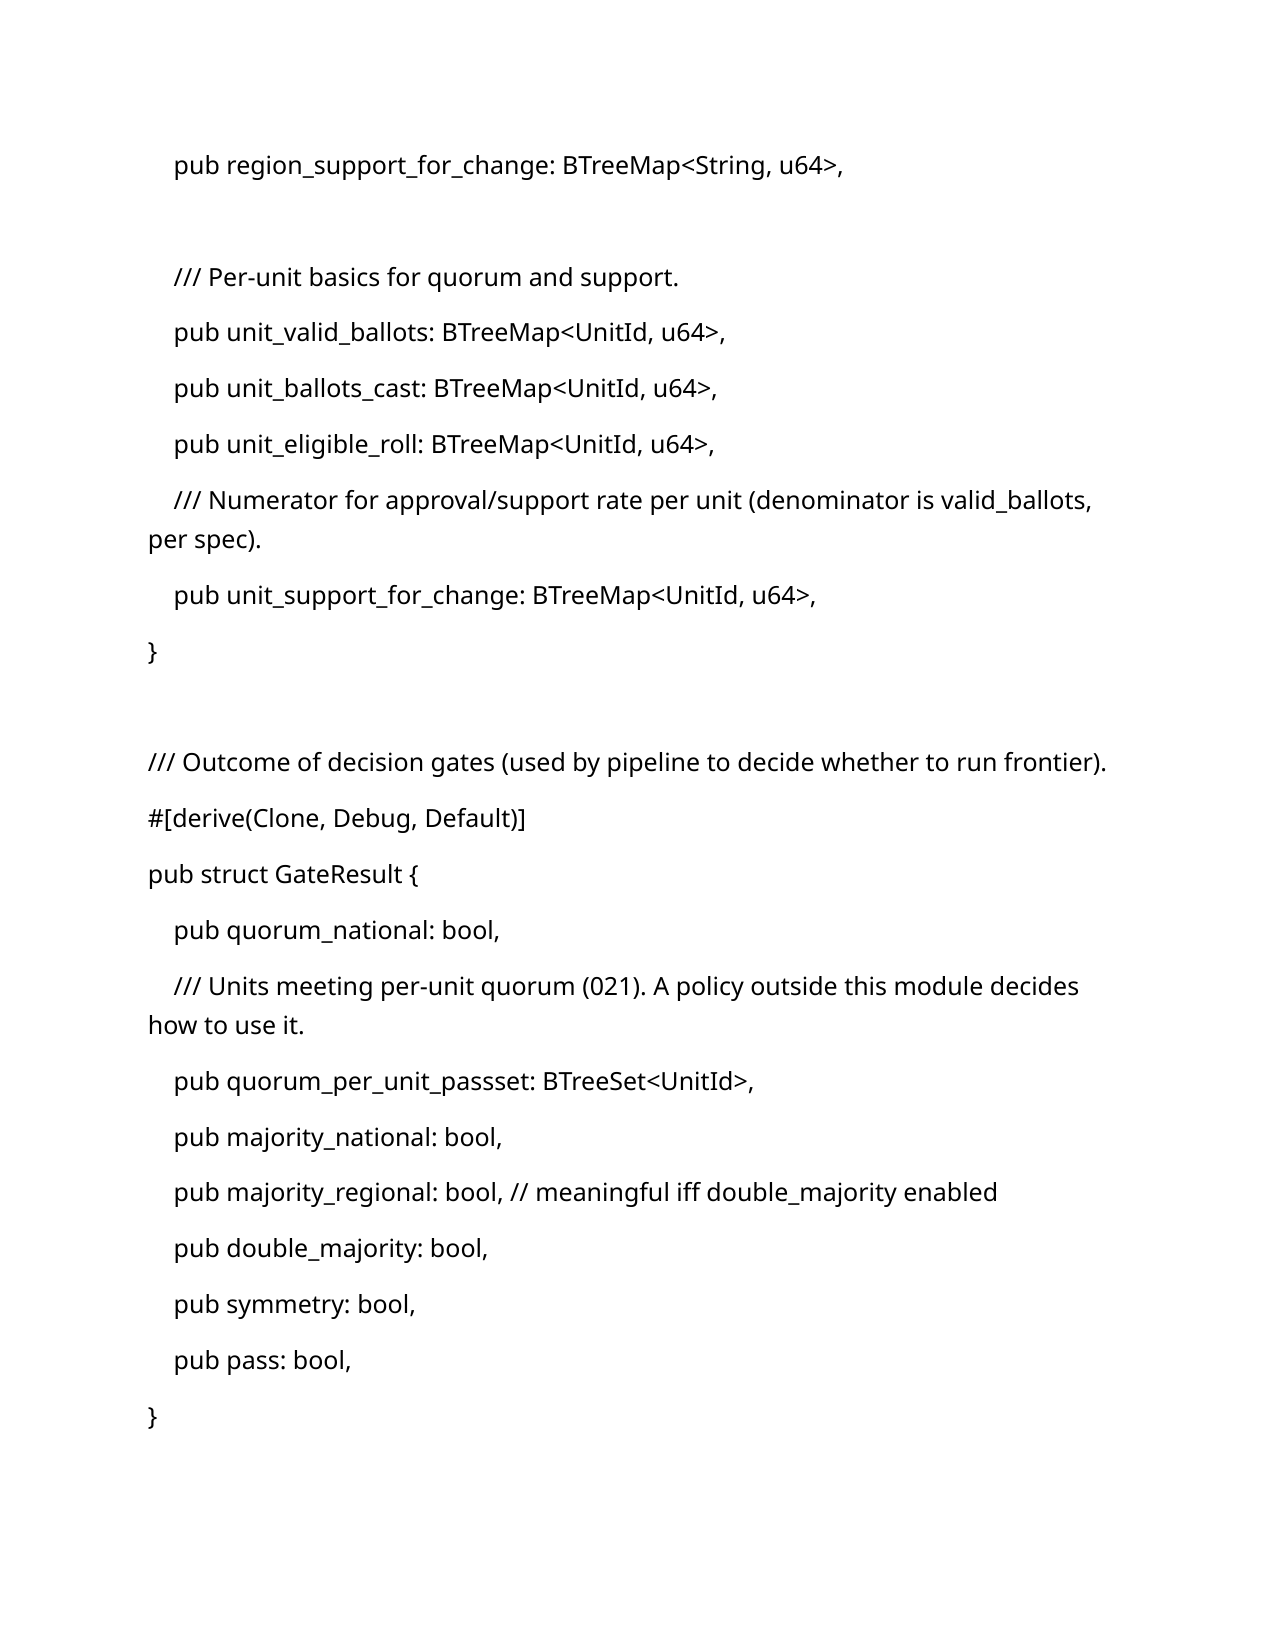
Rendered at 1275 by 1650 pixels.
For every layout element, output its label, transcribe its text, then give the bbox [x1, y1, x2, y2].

text pub majority_regional: bool, // meaningful iff double_majority enabled [148, 1175, 1127, 1209]
text pub quorum_national: bool, [148, 913, 1127, 947]
text pub majority_national: bool, [148, 1119, 1127, 1153]
text pub unit_support_for_change: BTreeMap<UnitId, u64>, [148, 578, 1127, 612]
text /// Outcome of decision gates (used by pipeline to decide whether to run frontier). [148, 745, 1127, 779]
text #[derive(Clone, Debug, Default)] [148, 801, 1127, 835]
text pub unit_eligible_roll: BTreeMap<UnitId, u64>, [148, 427, 1127, 461]
text /// Numerator for approval/support rate per unit (denominator is valid_ballots, per spec). [148, 483, 1127, 556]
text pub struct GateResult { [148, 857, 1127, 891]
text pub unit_valid_ballots: BTreeMap<UnitId, u64>, [148, 315, 1127, 349]
text pub unit_ballots_cast: BTreeMap<UnitId, u64>, [148, 371, 1127, 405]
text pub double_majority: bool, [148, 1231, 1127, 1265]
text pub pass: bool, [148, 1343, 1127, 1377]
text pub quorum_per_unit_passset: BTreeSet<UnitId>, [148, 1063, 1127, 1097]
text pub symmetry: bool, [148, 1287, 1127, 1321]
text } [148, 1398, 1127, 1432]
text /// Per-unit basics for quorum and support. [148, 259, 1127, 293]
text /// Units meeting per-unit quorum (021). A policy outside this module decides how to use it. [148, 968, 1127, 1042]
text pub region_support_for_change: BTreeMap<String, u64>, [148, 148, 1127, 182]
text } [148, 633, 1127, 667]
